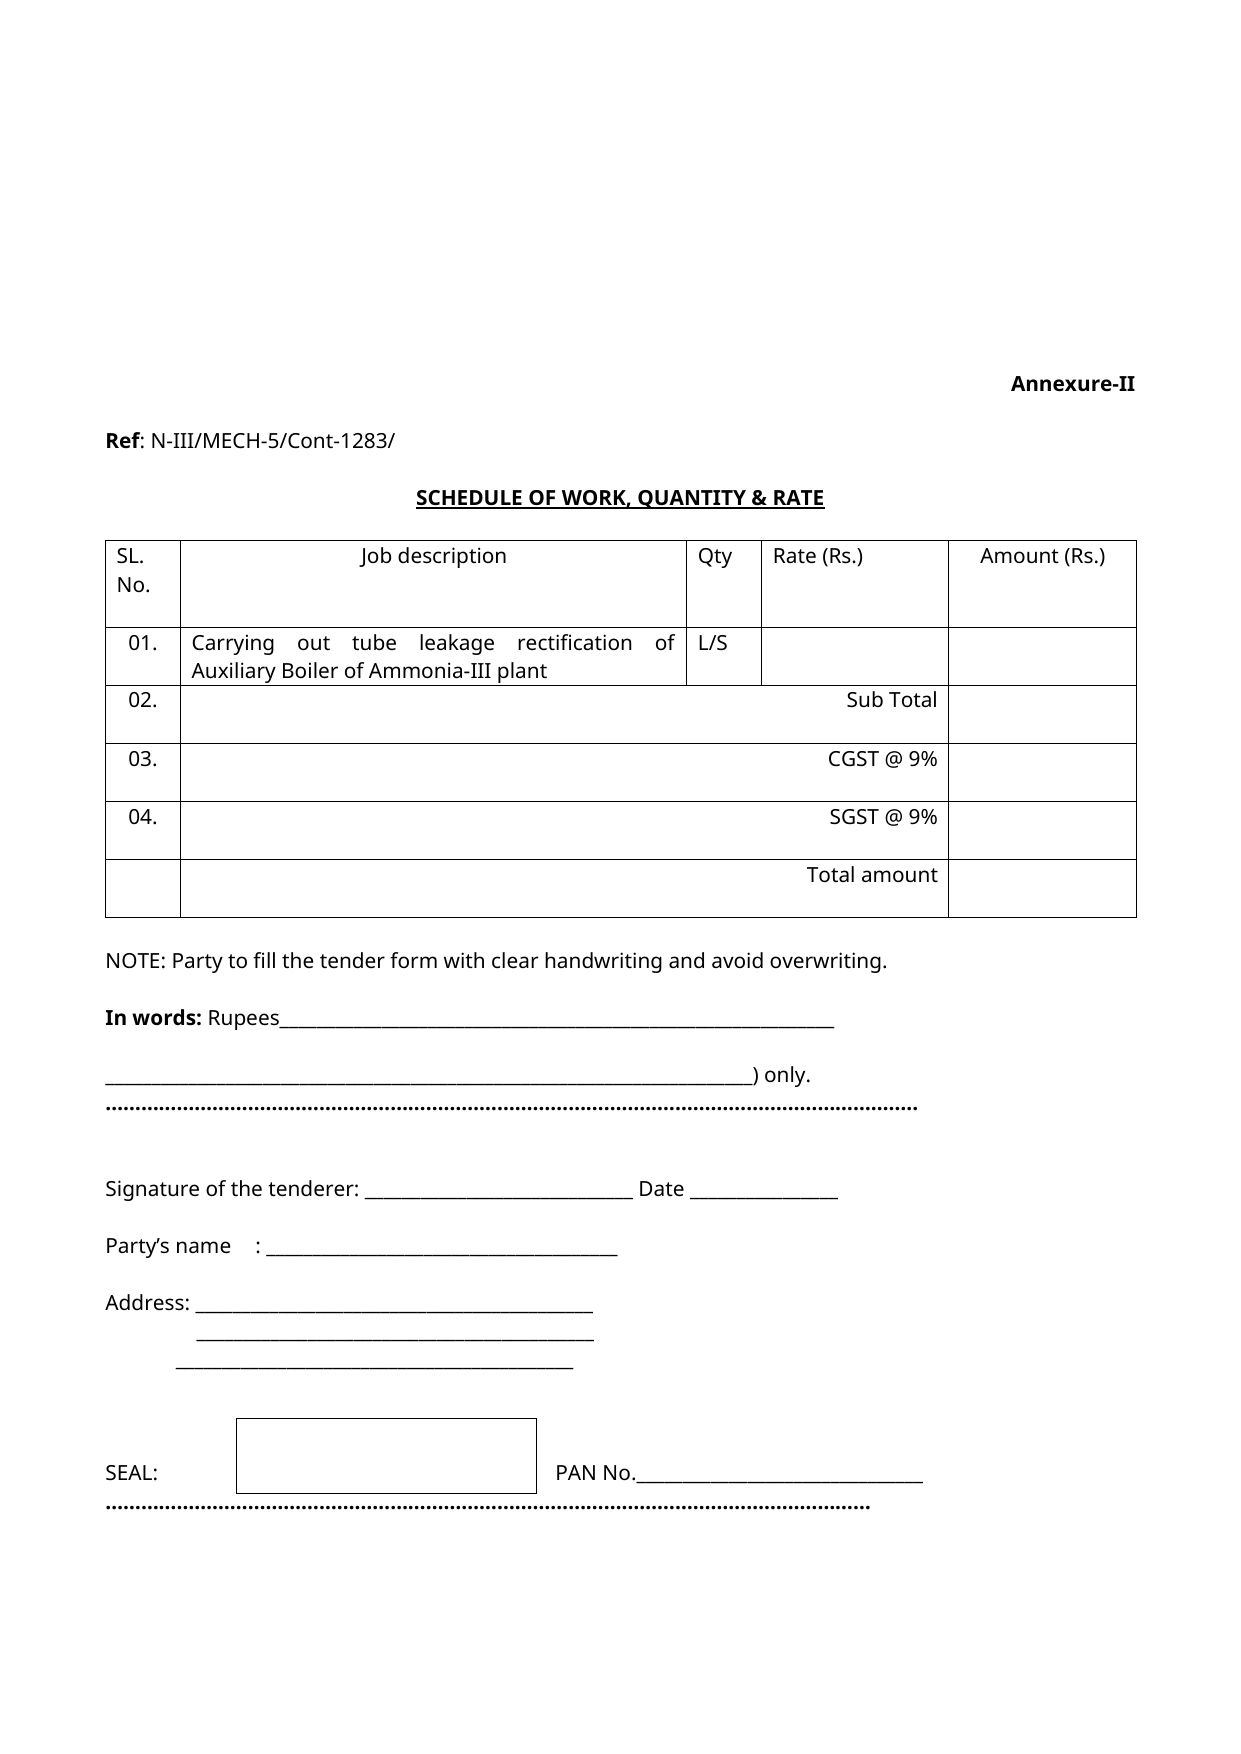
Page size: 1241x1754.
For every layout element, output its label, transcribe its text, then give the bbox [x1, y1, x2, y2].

text NOTE: Party to fill the tender form with clear handwriting and avoid overwriting. [105, 946, 1135, 974]
table_cell [949, 860, 1136, 917]
text SCHEDULE OF WORK, QUANTITY & RATE [105, 483, 1135, 512]
text Signature of the tenderer: _____________________________ Date ________________ [105, 1174, 1135, 1231]
table_header Amount (Rs.) [949, 541, 1136, 627]
table_cell L/S [687, 628, 761, 684]
table_header Rate (Rs.) [762, 541, 948, 627]
text Address: ___________________________________________ [105, 1288, 1135, 1316]
text ……………………………………………………………………………………………………………………….. [105, 1088, 1135, 1117]
text Ref: N-III/MECH-5/Cont-1283/ [105, 426, 1135, 454]
table_cell [106, 860, 180, 917]
table_cell [949, 802, 1136, 859]
text ______________________________________________________________________) only. [105, 1060, 1135, 1088]
text Party’s name : ______________________________________ [105, 1231, 1135, 1259]
table_cell 04. [106, 802, 180, 859]
text ___________________________________________ [105, 1344, 1135, 1373]
table_cell 02. [106, 686, 180, 743]
table_cell Carrying out tube leakage rectification of Auxiliary Boiler of Ammonia-III plant [181, 628, 686, 684]
table_cell Sub Total [181, 686, 948, 743]
table_cell 01. [106, 628, 180, 684]
text SEAL: PAN No._______________________________ [105, 1458, 236, 1487]
table_cell [949, 744, 1136, 801]
table_header Qty [687, 541, 761, 627]
table_cell CGST @ 9% [181, 744, 948, 801]
table_header Job description [181, 541, 686, 627]
table_cell [762, 628, 948, 684]
table_cell [949, 686, 1136, 743]
text SEAL: PAN No._______________________________ [537, 1458, 1135, 1487]
text ___________________________________________ [105, 1316, 1135, 1344]
text In words: Rupees____________________________________________________________ [105, 1003, 1135, 1032]
text Annexure-II [105, 369, 1135, 398]
table_cell 03. [106, 744, 180, 801]
table_cell [949, 628, 1136, 684]
table_cell SGST @ 9% [181, 802, 948, 859]
table_cell Total amount [181, 860, 948, 917]
text ………………………………………………………………………………………………………………… [105, 1487, 1135, 1515]
table_header SL. No. [106, 541, 180, 627]
